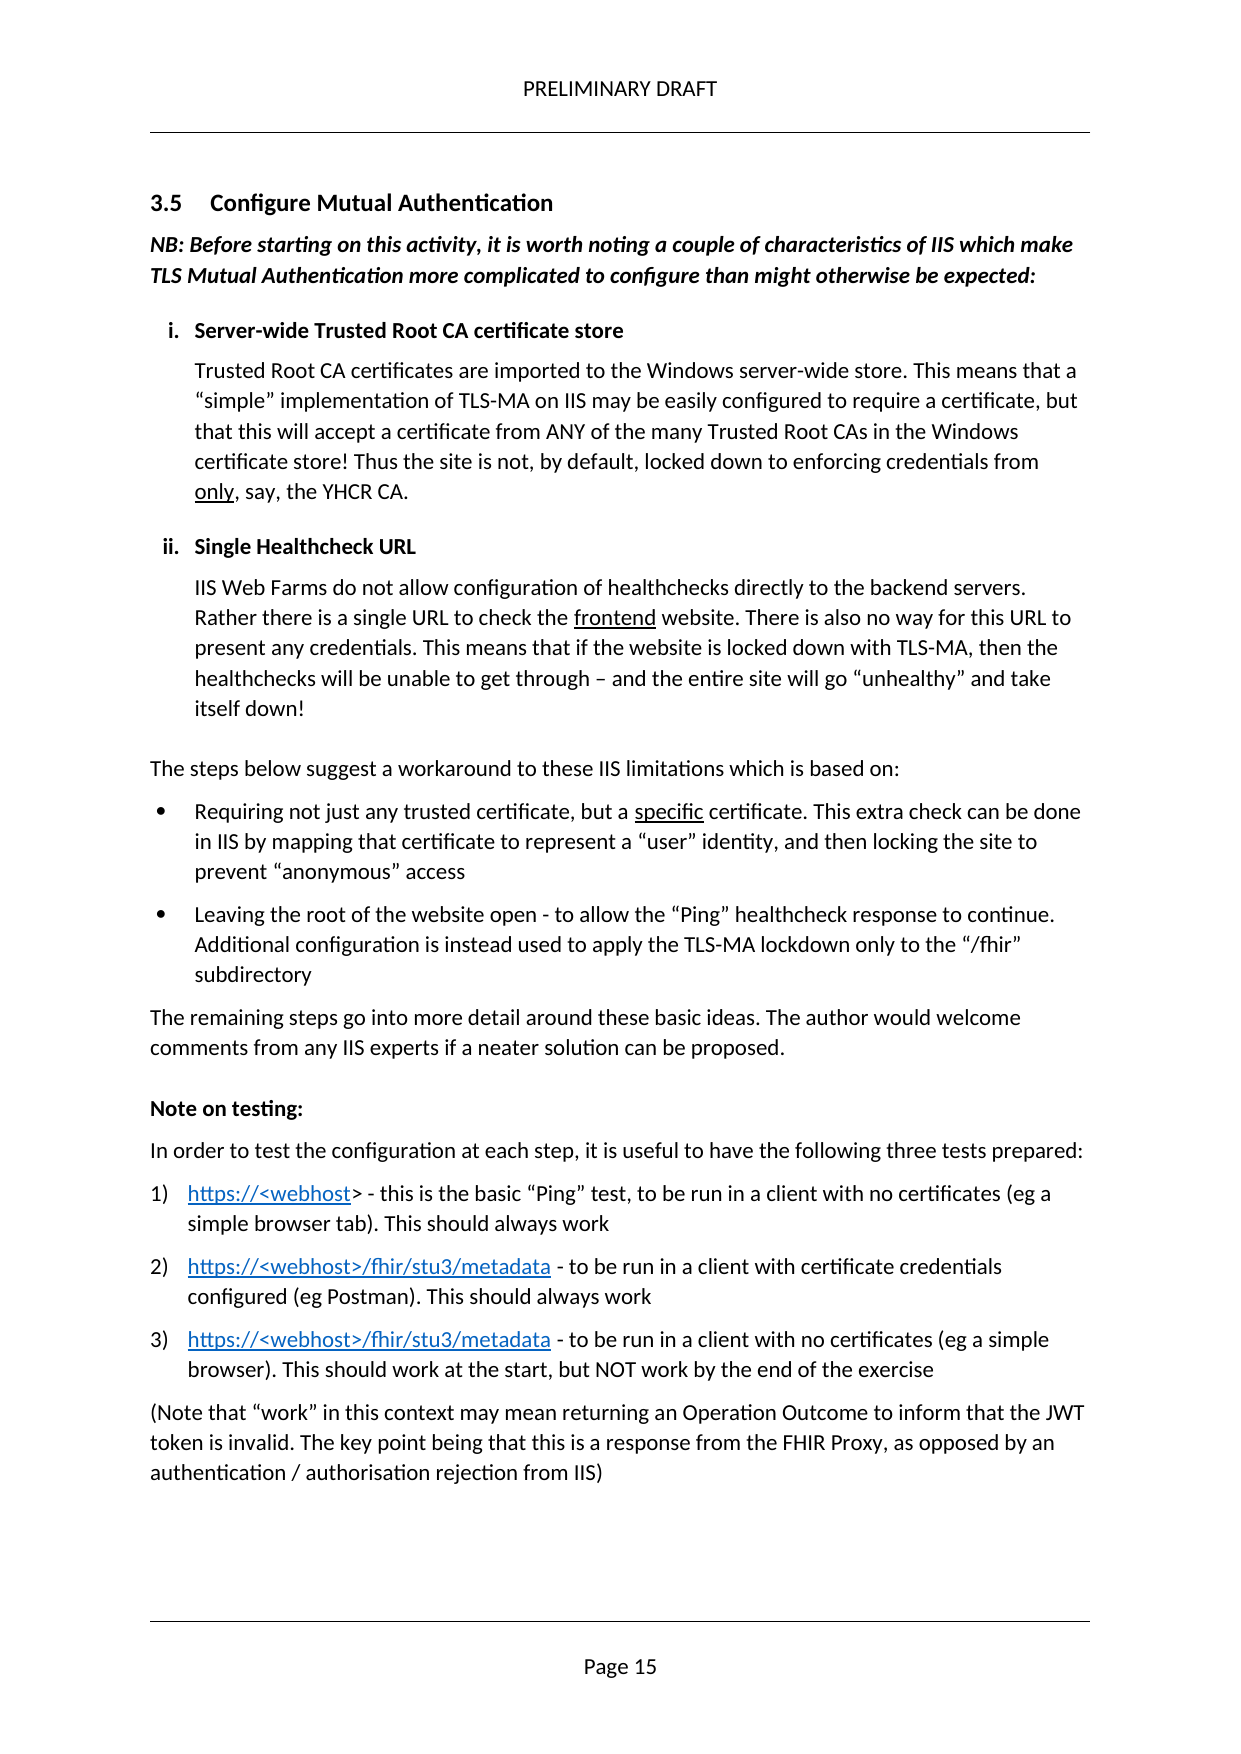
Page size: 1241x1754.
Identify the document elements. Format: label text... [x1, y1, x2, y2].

list The steps below suggest a workaround to these IIS limitations which is based on: [150, 754, 1090, 782]
list Note on testing: [150, 1094, 1090, 1122]
text NB: Before starting on this activity, it is worth noting a couple of characteristics of IIS which make TLS Mutual Authentication more complicated to configure than might otherwise be expected: [150, 231, 1090, 289]
list The remaining steps go into more detail around these basic ideas. The author would welcome comments from any IIS experts if a neater solution can be proposed. [150, 1003, 1090, 1061]
list IIS Web Farms do not allow configuration of healthchecks directly to the backend servers. Rather there is a single URL to check the frontend website. There is also no way for this URL to present any credentials. This means that if the website is locked down with TLS-MA, then the healthchecks will be unable to get through – and the entire site will go “unhealthy” and take itself down! [194, 573, 1090, 722]
list In order to test the configuration at each step, it is useful to have the following three tests prepared: [150, 1137, 1090, 1164]
list Leaving the root of the website open - to allow the “Ping” healthcheck response to continue. Additional configuration is instead used to apply the TLS-MA lockdown only to the “/fhir” subdirectory [157, 900, 1090, 988]
list https://<webhost> - this is the basic “Ping” test, to be run in a client with no certificates (eg a simple browser tab). This should always work [150, 1179, 1090, 1237]
list Requiring not just any trusted certificate, but a specific certificate. This extra check can be done in IIS by mapping that certificate to represent a “user” identity, and then locking the site to prevent “anonymous” access [157, 797, 1090, 885]
subtitle Configure Mutual Authentication [150, 187, 1090, 218]
list Server-wide Trusted Root CA certificate store [179, 316, 1090, 344]
list https://<webhost>/fhir/stu3/metadata - to be run in a client with certificate credentials configured (eg Postman). This should always work [150, 1252, 1090, 1310]
text (Note that “work” in this context may mean returning an Operation Outcome to inform that the JWT token is invalid. The key point being that this is a response from the FHIR Proxy, as opposed by an authentication / authorisation rejection from IIS) [150, 1398, 1090, 1486]
list Trusted Root CA certificates are imported to the Windows server-wide store. This means that a “simple” implementation of TLS-MA on IIS may be easily configured to require a certificate, but that this will accept a certificate from ANY of the many Trusted Root CAs in the Windows certificate store! Thus the site is not, by default, locked down to enforcing credentials from only, say, the YHCR CA. [194, 356, 1090, 505]
list https://<webhost>/fhir/stu3/metadata - to be run in a client with no certificates (eg a simple browser). This should work at the start, but NOT work by the end of the exercise [150, 1325, 1090, 1383]
list Single Healthcheck URL [179, 532, 1090, 561]
